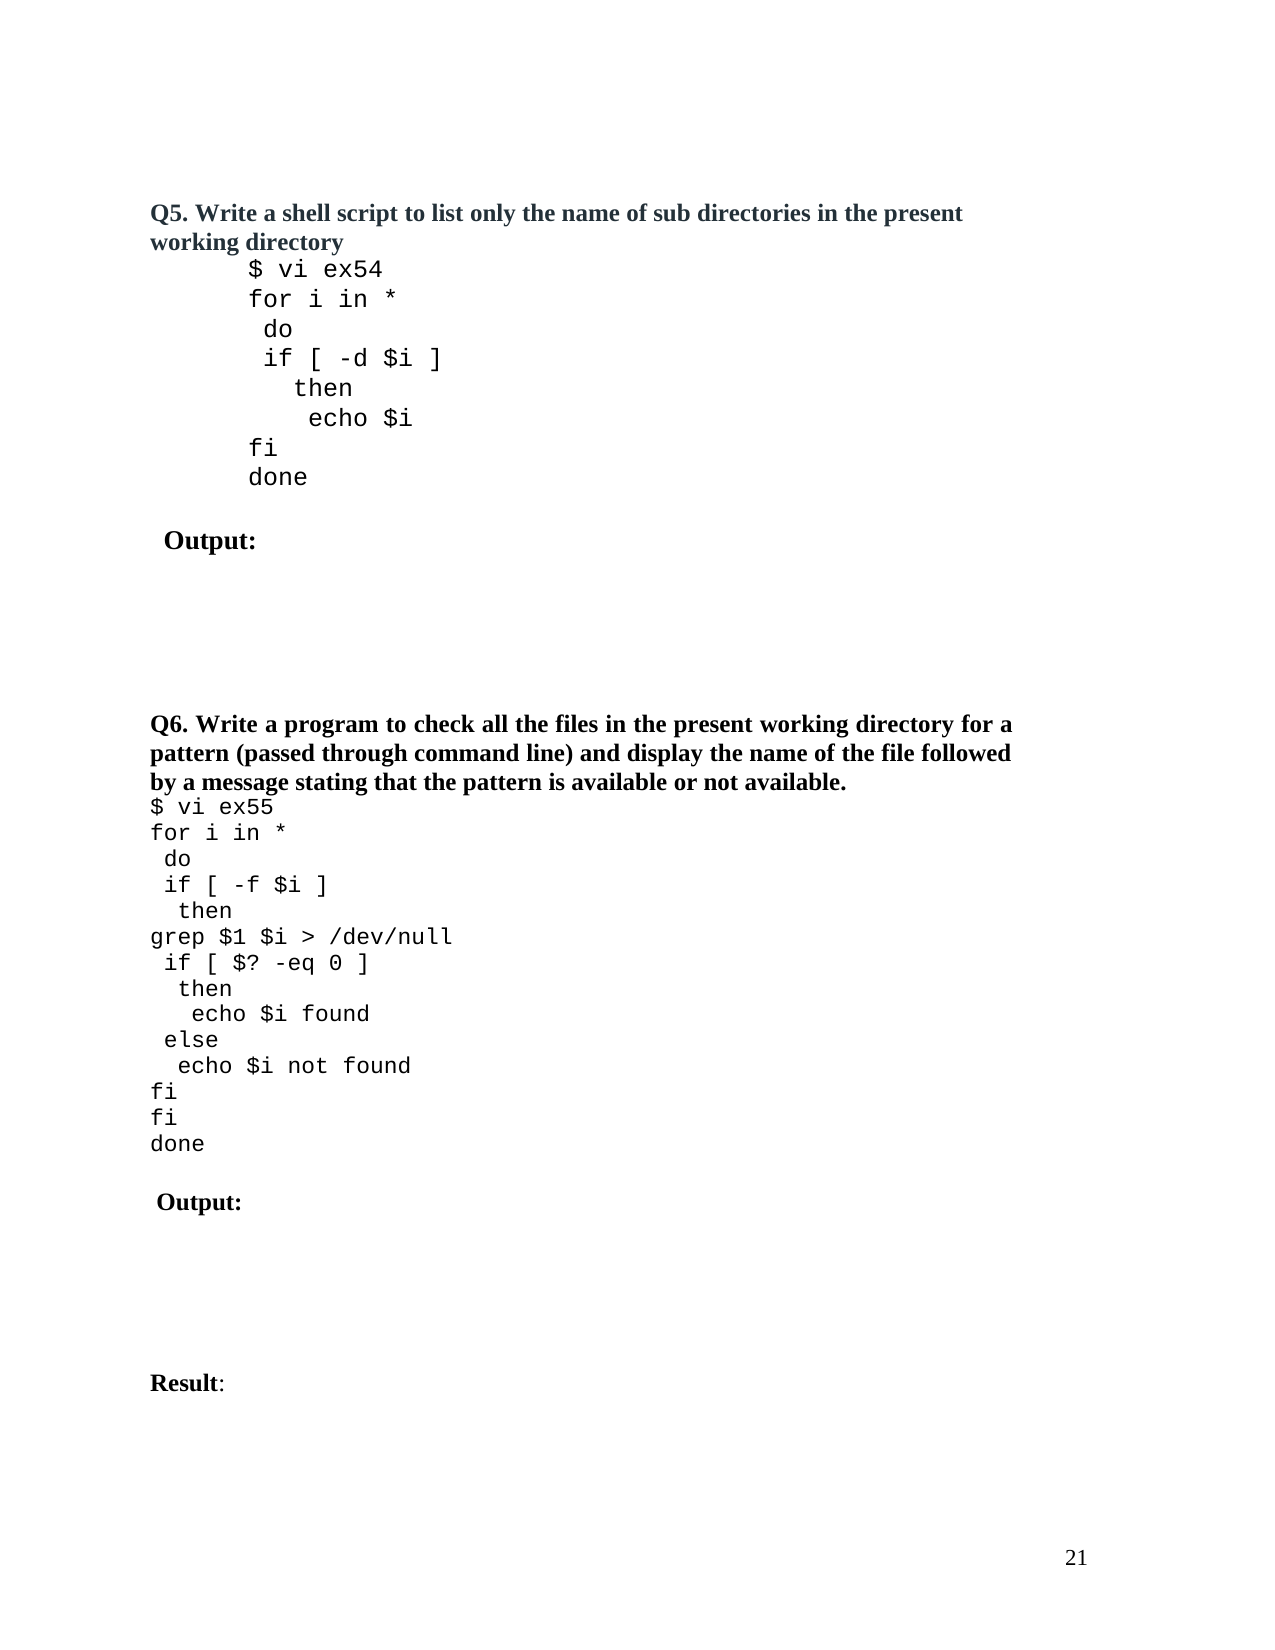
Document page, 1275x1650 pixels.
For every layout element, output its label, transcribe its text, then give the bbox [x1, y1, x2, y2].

text for i in * [150, 821, 1125, 847]
text echo $i not found [150, 1055, 1125, 1081]
text then [150, 977, 1125, 1003]
text grep $1 $i > /dev/null [150, 925, 1125, 951]
text echo $i [248, 405, 1125, 434]
subtitle Q6. Write a program to check all the files in the present working directory for a pattern (passed through command line) and display the name of the file followed by a message stating that the pattern is available or not available. [150, 709, 1013, 795]
text $ vi ex55 [150, 795, 1125, 821]
text do [150, 847, 1125, 873]
text do [248, 316, 1125, 345]
text Output: [150, 524, 1125, 555]
text if [ $? -eq 0 ] [150, 951, 1125, 977]
text for i in * [248, 287, 1125, 315]
text else [150, 1029, 1125, 1055]
text fi [150, 1107, 1125, 1132]
text echo $i found [150, 1003, 1125, 1029]
text fi [248, 435, 1125, 463]
text Result: [150, 1368, 1125, 1396]
text then [150, 899, 1125, 925]
text Q5. Write a shell script to list only the name of sub directories in the present working directory [150, 198, 1002, 256]
text if [ -d $i ] [248, 346, 1125, 374]
text done [248, 465, 1125, 493]
text Output: [150, 1187, 1125, 1216]
text if [ -f $i ] [150, 873, 1125, 899]
text done [150, 1132, 1125, 1158]
text then [248, 376, 1125, 404]
text fi [150, 1081, 1125, 1107]
text $ vi ex54 [248, 257, 1125, 285]
